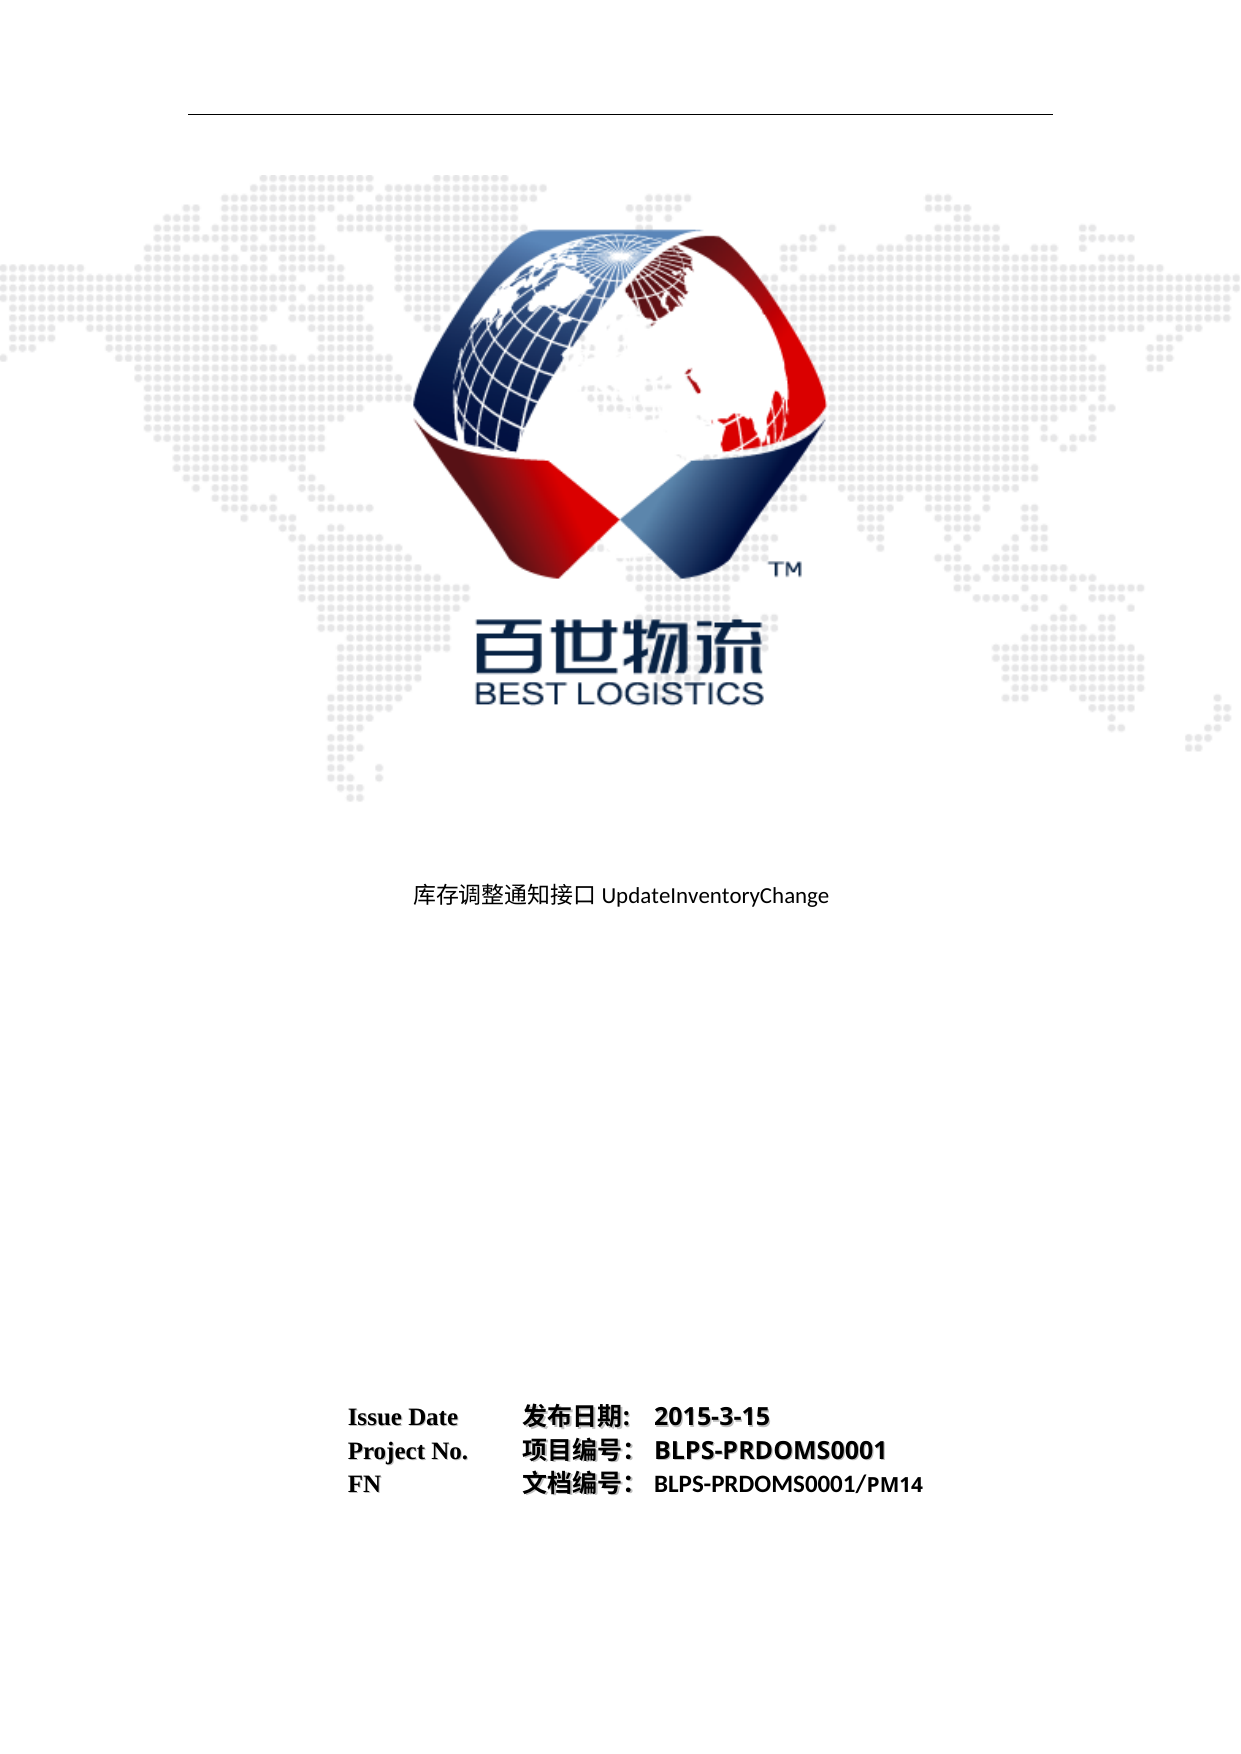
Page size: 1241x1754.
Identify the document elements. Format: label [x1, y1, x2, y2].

picture [0, 175, 1241, 803]
